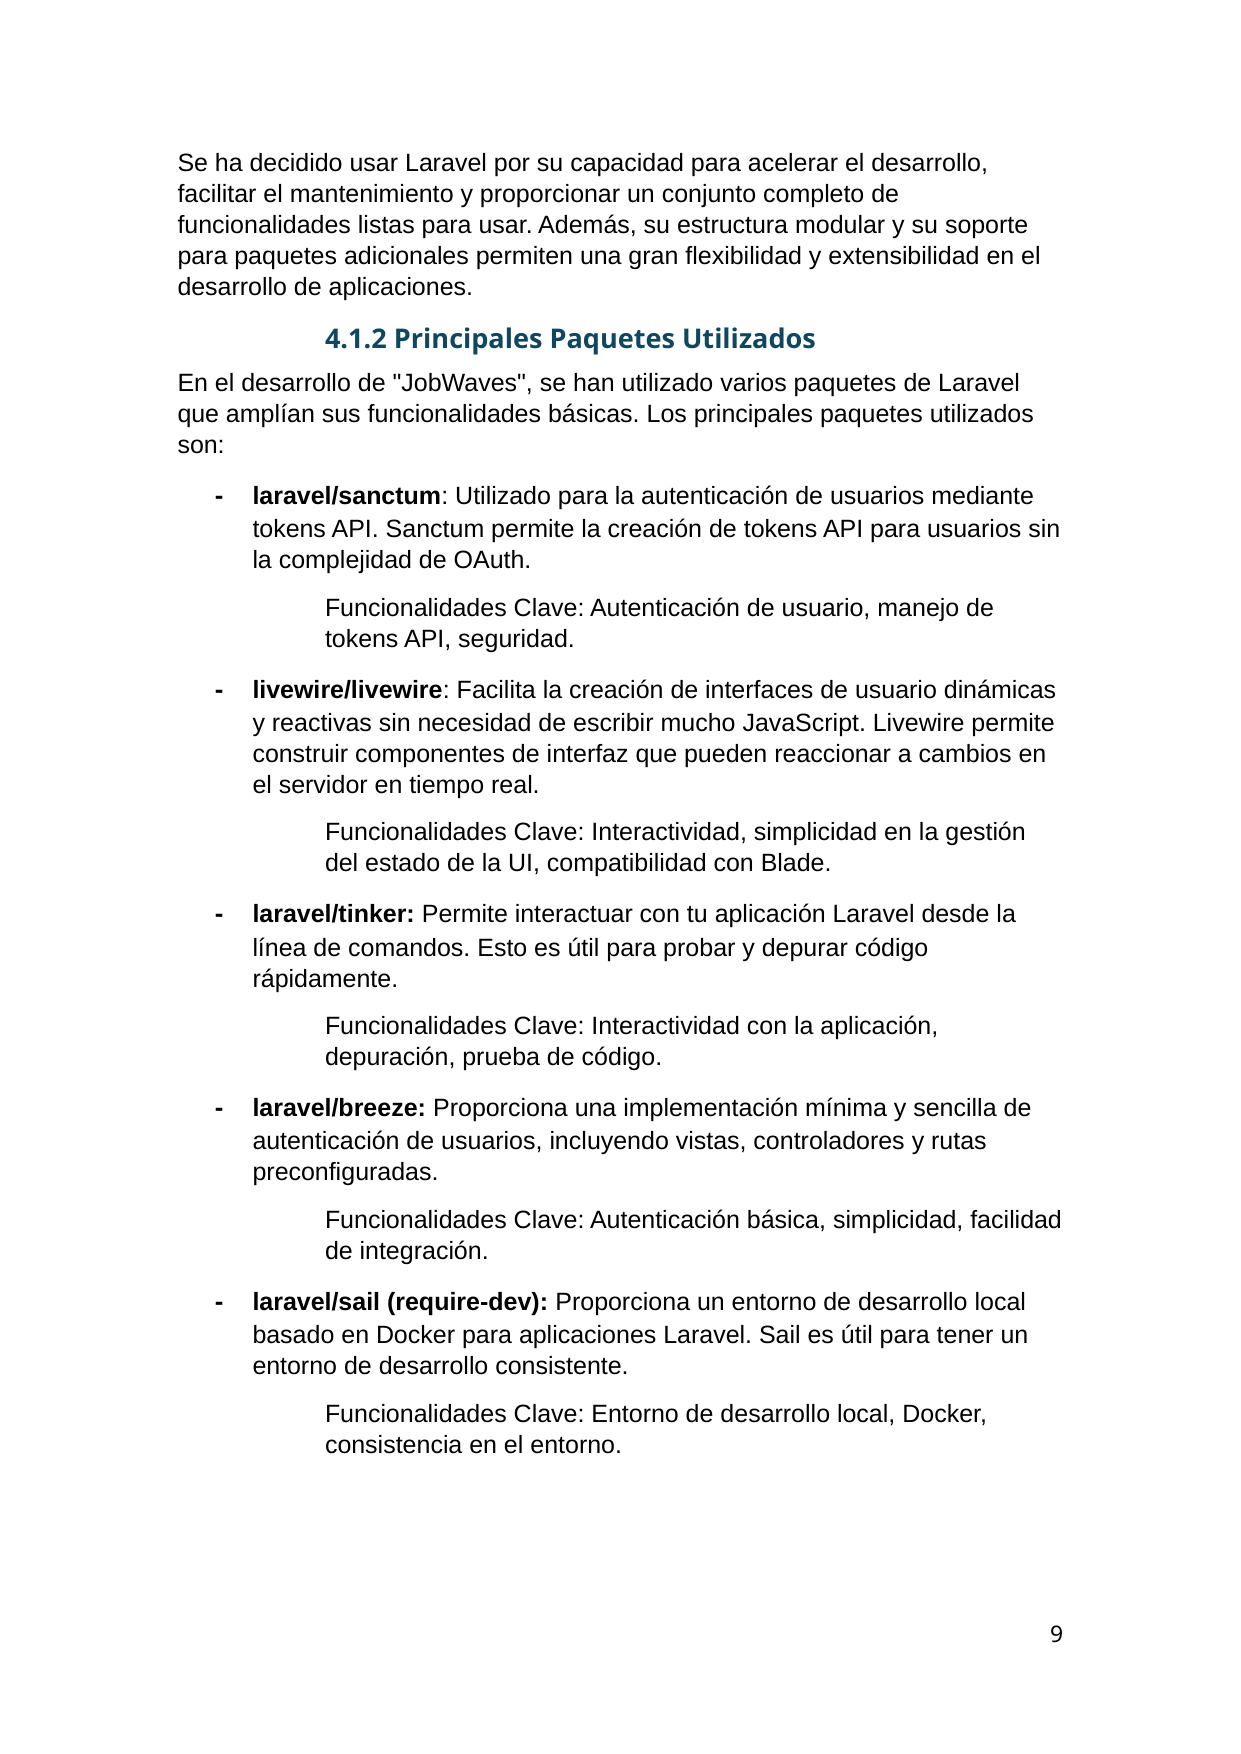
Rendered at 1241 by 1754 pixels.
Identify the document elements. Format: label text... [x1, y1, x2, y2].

list laravel/breeze: Proporciona una implementación mínima y sencilla de autenticación de usuarios, incluyendo vistas, controladores y rutas preconfiguradas. [215, 1090, 1063, 1186]
text Funcionalidades Clave: Entorno de desarrollo local, Docker, consistencia en el entorno. [325, 1399, 1063, 1459]
list laravel/tinker: Permite interactuar con tu aplicación Laravel desde la línea de comandos. Esto es útil para probar y depurar código rápidamente. [215, 896, 1063, 992]
subtitle 4.1.2 Principales Paquetes Utilizados [251, 319, 1063, 356]
text Funcionalidades Clave: Autenticación básica, simplicidad, facilidad de integración. [325, 1205, 1063, 1265]
list laravel/sanctum: Utilizado para la autenticación de usuarios mediante tokens API. Sanctum permite la creación de tokens API para usuarios sin la complejidad de OAuth. [215, 477, 1063, 573]
list livewire/livewire: Facilita la creación de interfaces de usuario dinámicas y reactivas sin necesidad de escribir mucho JavaScript. Livewire permite construir componentes de interfaz que pueden reaccionar a cambios en el servidor en tiempo real. [215, 671, 1063, 798]
text Funcionalidades Clave: Autenticación de usuario, manejo de tokens API, seguridad. [325, 592, 1063, 652]
text Funcionalidades Clave: Interactividad, simplicidad en la gestión del estado de la UI, compatibilidad con Blade. [325, 817, 1063, 877]
text Se ha decidido usar Laravel por su capacidad para acelerar el desarrollo, facilitar el mantenimiento y proporcionar un conjunto completo de funcionalidades listas para usar. Además, su estructura modular y su soporte para paquetes adicionales permiten una gran flexibilidad y extensibilidad en el desarrollo de aplicaciones. [177, 148, 1063, 301]
list laravel/sail (require-dev): Proporciona un entorno de desarrollo local basado en Docker para aplicaciones Laravel. Sail es útil para tener un entorno de desarrollo consistente. [215, 1284, 1063, 1380]
text En el desarrollo de "JobWaves", se han utilizado varios paquetes de Laravel que amplían sus funcionalidades básicas. Los principales paquetes utilizados son: [177, 368, 1063, 458]
text Funcionalidades Clave: Interactividad con la aplicación, depuración, prueba de código. [325, 1011, 1063, 1071]
